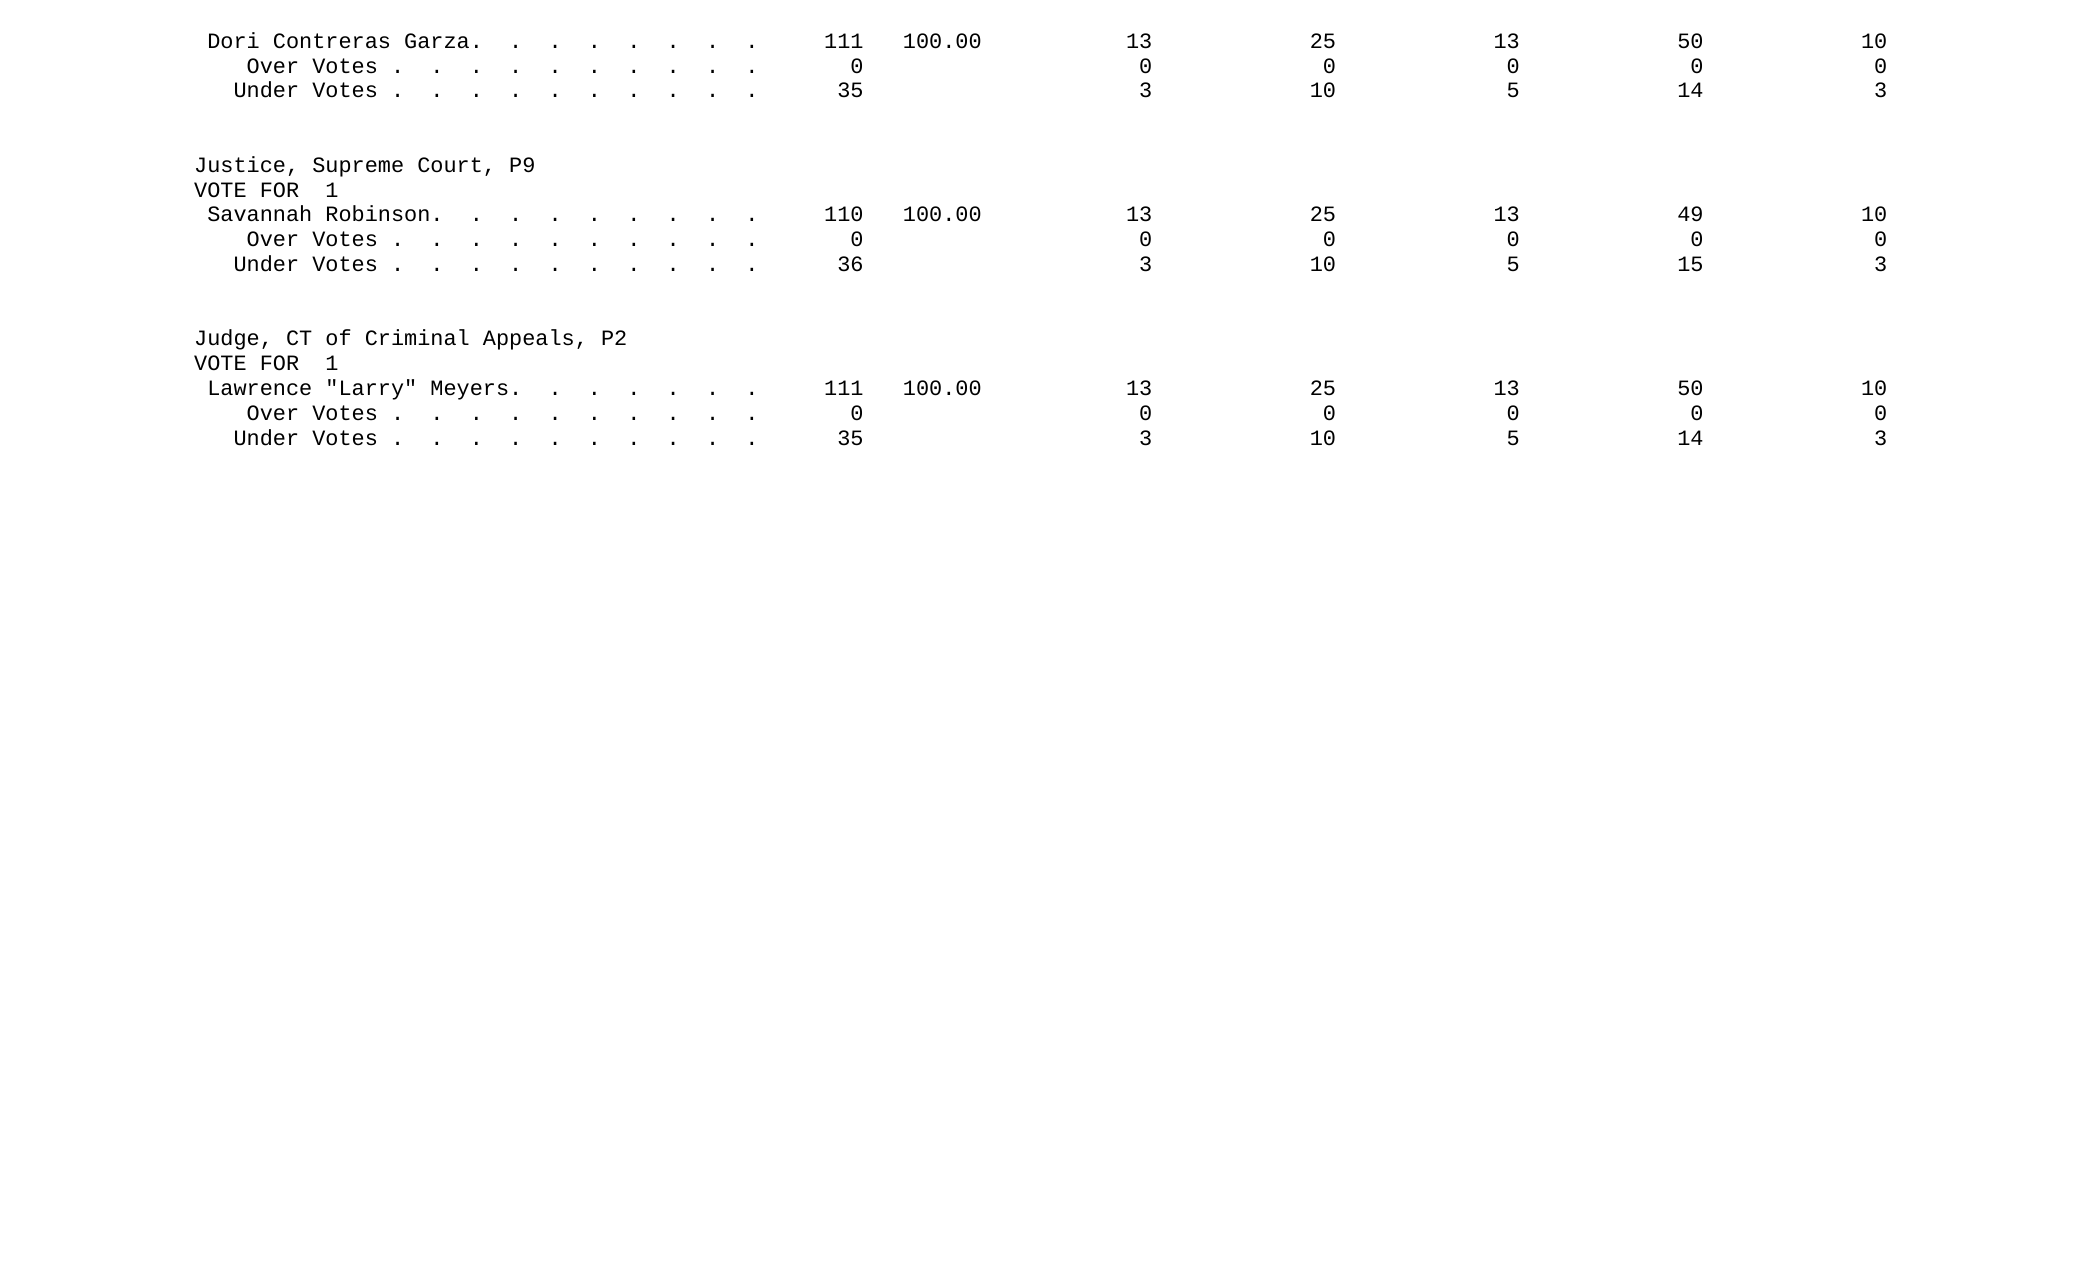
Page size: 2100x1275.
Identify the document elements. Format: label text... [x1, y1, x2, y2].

text Under Votes . . . . . . . . . . 35 3 10 5 14 3 [194, 79, 1906, 104]
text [194, 228, 1906, 253]
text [194, 55, 1906, 79]
text Judge, CT of Criminal Appeals, P2 [194, 327, 1906, 352]
text Dori Contreras Garza. . . . . . . . 111 100.00 13 25 13 50 10 [194, 30, 1906, 55]
text Under Votes . . . . . . . . . . 36 3 10 5 15 3 [194, 253, 1906, 278]
text Justice, Supreme Court, P9 [194, 154, 1906, 179]
text Lawrence "Larry" Meyers. . . . . . . 111 100.00 13 25 13 50 10 [194, 377, 1906, 402]
text VOTE FOR 1 [194, 179, 1906, 203]
text Savannah Robinson. . . . . . . . . 110 100.00 13 25 13 49 10 [194, 203, 1906, 228]
text Over Votes . . . . . . . . . . 0 0 0 0 0 0 [194, 402, 1906, 427]
text VOTE FOR 1 [194, 352, 1906, 377]
text Under Votes . . . . . . . . . . 35 3 10 5 14 3 PREC REPORT-GROUP DETAIL HILL COUNTY, TEXAS OFFICIAL RESULTS [194, 427, 1906, 481]
